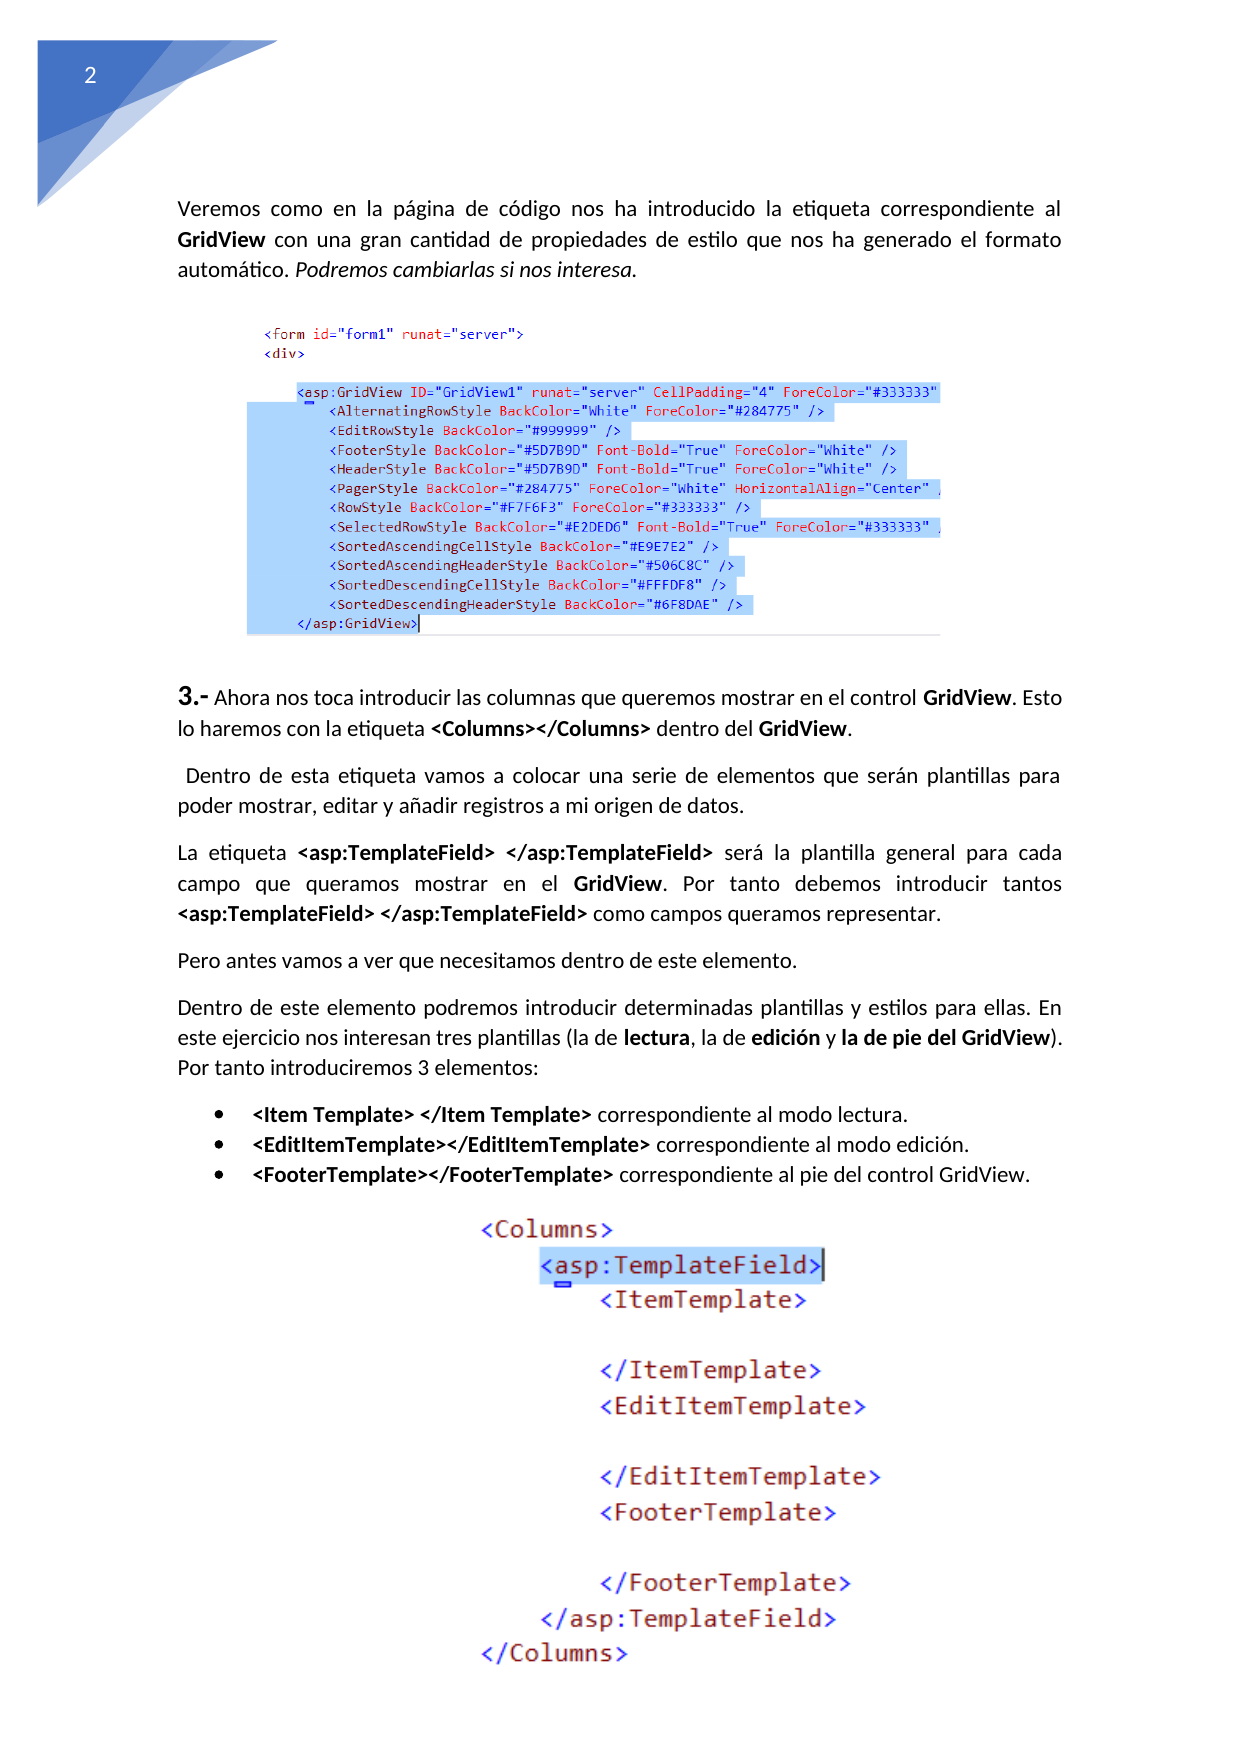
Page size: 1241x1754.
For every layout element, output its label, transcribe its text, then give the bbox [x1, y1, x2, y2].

list <EditItemTemplate></EditItemTemplate> correspondiente al modo edición. [215, 1130, 1063, 1158]
text 3.- Ahora nos toca introducir las columnas que queremos mostrar en el control GridView. Esto lo haremos con la etiqueta <Columns></Columns> dentro del GridView. [177, 677, 1063, 743]
picture [346, 1208, 894, 1674]
picture [246, 328, 941, 636]
list <Item Template> </Item Template> correspondiente al modo lectura. [215, 1100, 1063, 1128]
list <FooterTemplate></FooterTemplate> correspondiente al pie del control GridView. [215, 1160, 1063, 1188]
text Dentro de este elemento podremos introducir determinadas plantillas y estilos para ellas. En este ejercicio nos interesan tres plantillas (la de lectura, la de edición y la de pie del GridView). Por tanto introduciremos 3 elementos: [177, 993, 1063, 1081]
text La etiqueta <asp:TemplateField> </asp:TemplateField> será la plantilla general para cada campo que queramos mostrar en el GridView. Por tanto debemos introducir tantos <asp:TemplateField> </asp:TemplateField> como campos queramos representar. [177, 838, 1063, 927]
text Pero antes vamos a ver que necesitamos dentro de este elemento. [177, 946, 1063, 974]
text Dentro de esta etiqueta vamos a colocar una serie de elementos que serán plantillas para poder mostrar, editar y añadir registros a mi origen de datos. [177, 761, 1063, 820]
text Veremos como en la página de código nos ha introducido la etiqueta correspondiente al GridView con una gran cantidad de propiedades de estilo que nos ha generado el formato automático. Podremos cambiarlas si nos interesa. [177, 194, 1063, 283]
picture [37, 40, 279, 209]
